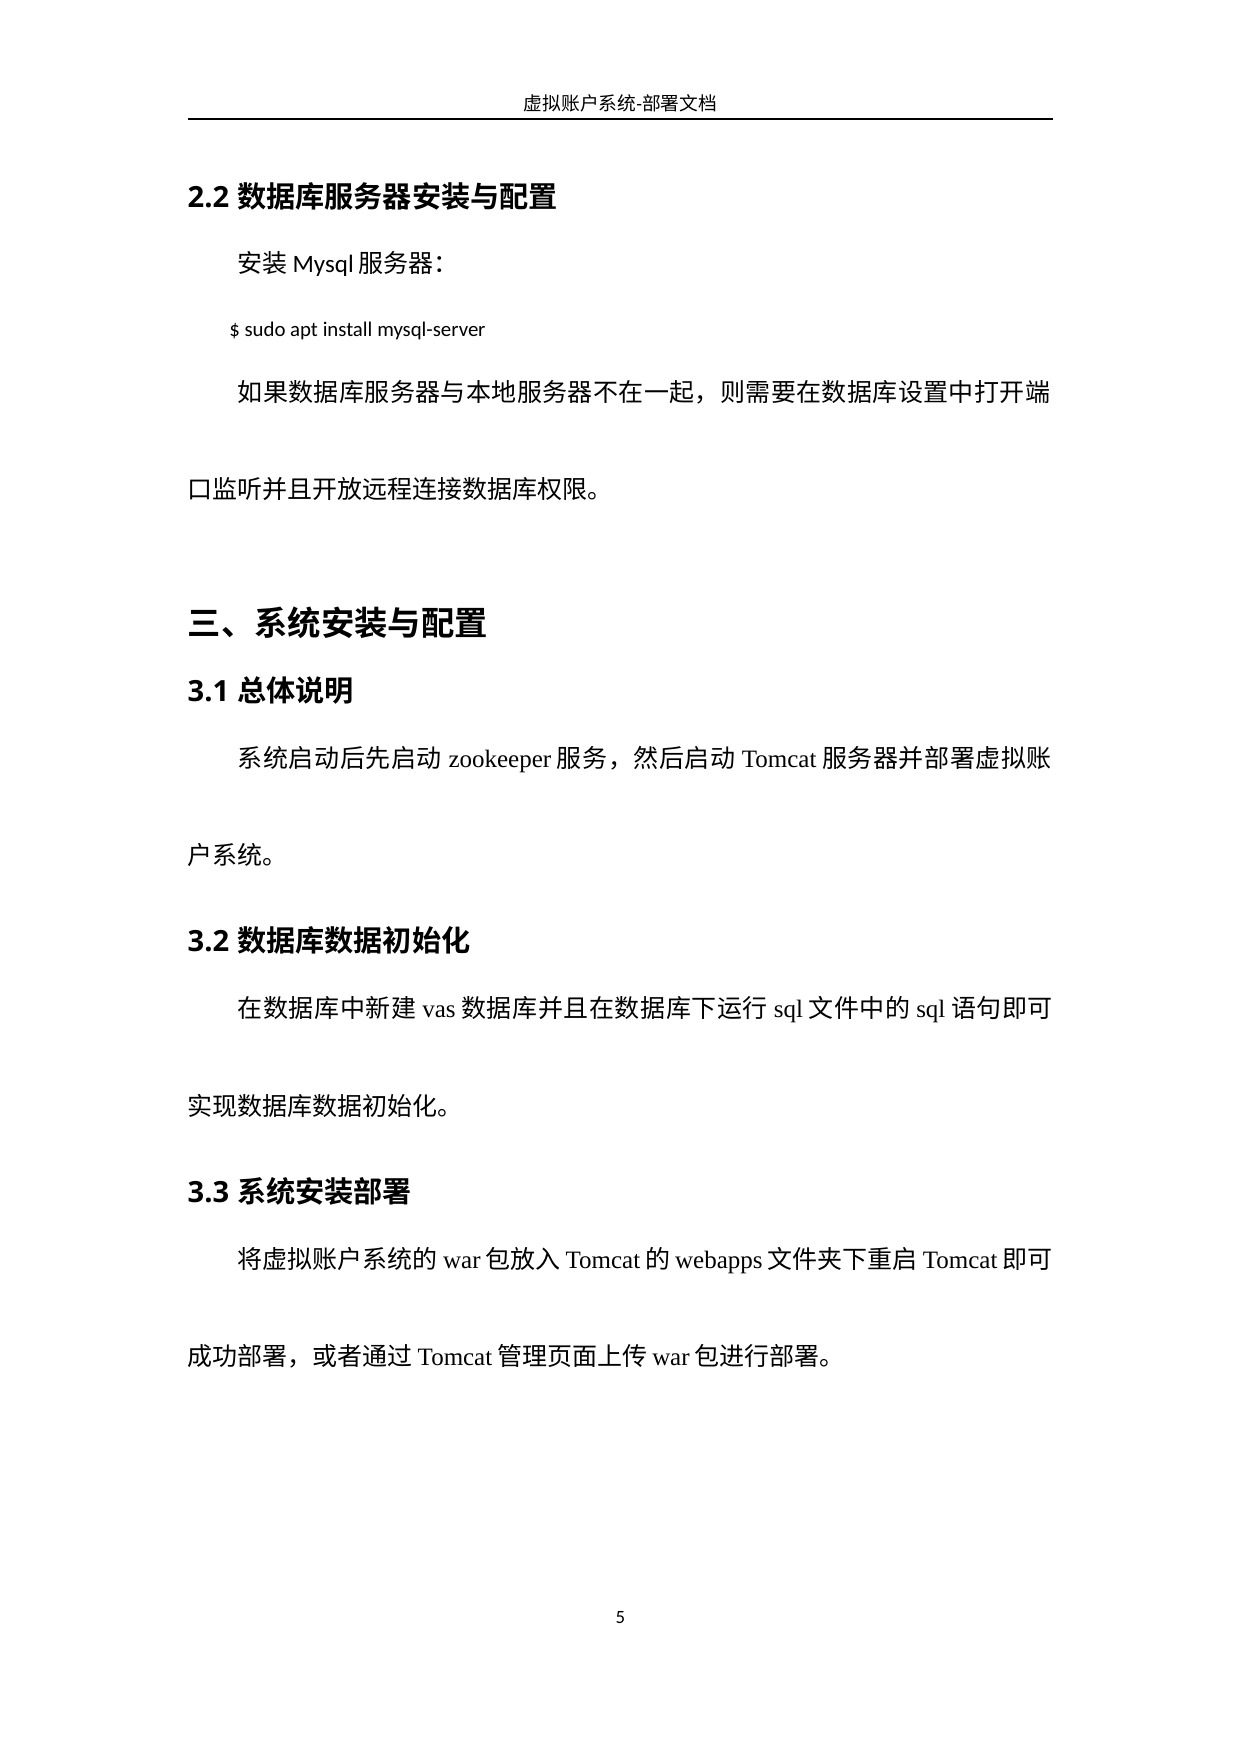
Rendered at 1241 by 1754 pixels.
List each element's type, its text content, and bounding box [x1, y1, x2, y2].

text 系统启动后先启动zookeeper服务，然后启动Tomcat服务器并部署虚拟账户系统。 [187, 724, 1053, 886]
subtitle 2.2 数据库服务器安装与配置 [187, 162, 1053, 227]
subtitle 三、系统安装与配置 [187, 589, 1053, 654]
text $ sudo apt install mysql-server [187, 313, 1053, 345]
subtitle 3.3 系统安装部署 [187, 1157, 1053, 1222]
text 安装Mysql服务器： [187, 229, 1053, 294]
text 在数据库中新建vas数据库并且在数据库下运行sql文件中的sql语句即可实现数据库数据初始化。 [187, 974, 1053, 1137]
text 将虚拟账户系统的war包放入Tomcat的webapps文件夹下重启Tomcat即可成功部署，或者通过Tomcat管理页面上传war包进行部署。 [187, 1225, 1053, 1387]
text 如果数据库服务器与本地服务器不在一起，则需要在数据库设置中打开端口监听并且开放远程连接数据库权限。 [187, 358, 1053, 520]
subtitle 3.1 总体说明 [187, 656, 1053, 721]
subtitle 3.2 数据库数据初始化 [187, 907, 1053, 972]
